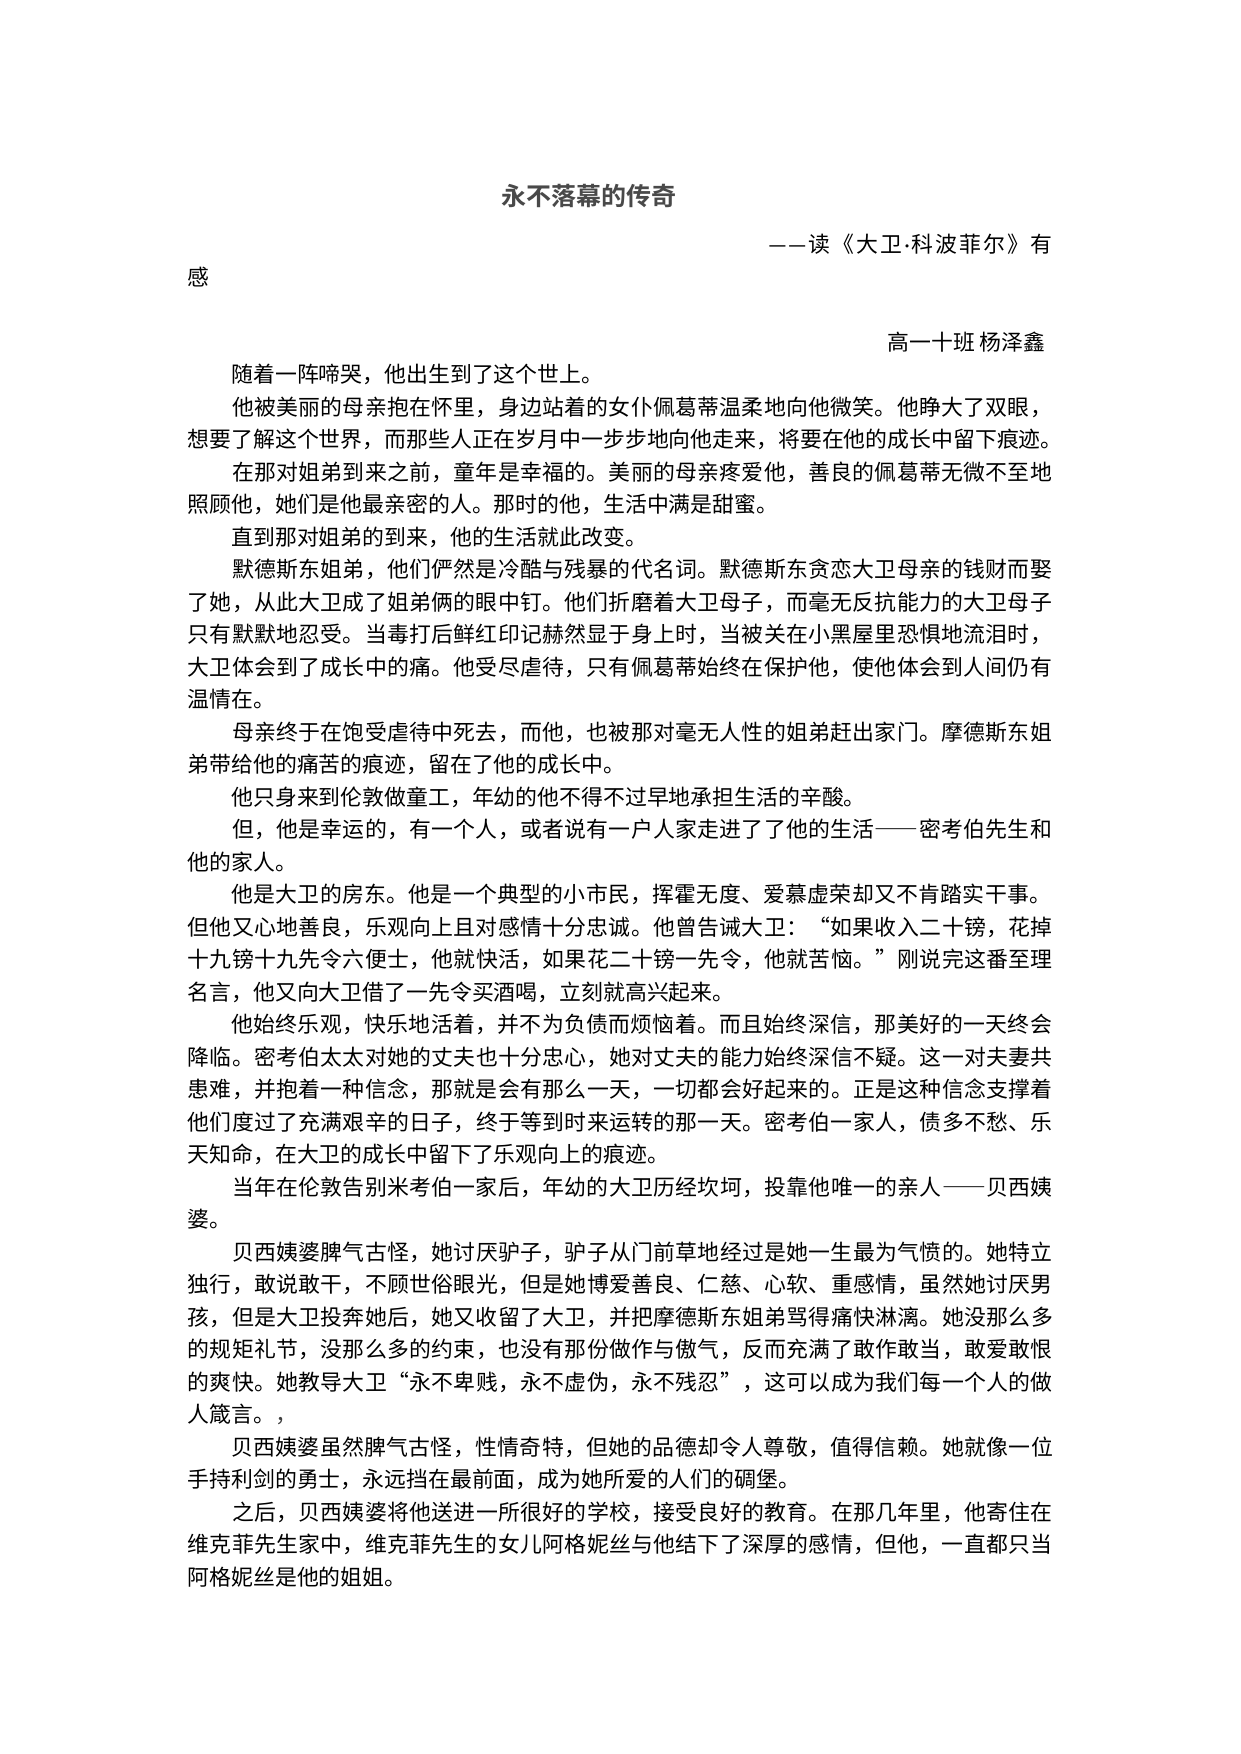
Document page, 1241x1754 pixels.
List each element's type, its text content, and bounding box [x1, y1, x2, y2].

text 他被美丽的母亲抱在怀里，身边站着的女仆佩葛蒂温柔地向他微笑。他睁大了双眼，想要了解这个世界，而那些人正在岁月中一步步地向他走来，将要在他的成长中留下痕迹。 [187, 389, 1053, 454]
text 在那对姐弟到来之前，童年是幸福的。美丽的母亲疼爱他，善良的佩葛蒂无微不至地照顾他，她们是他最亲密的人。那时的他，生活中满是甜蜜。 [187, 454, 1053, 519]
text 贝西姨婆脾气古怪，她讨厌驴子，驴子从门前草地经过是她一生最为气愤的。她特立独行，敢说敢干，不顾世俗眼光，但是她博爱善良、仁慈、心软、重感情，虽然她讨厌男孩，但是大卫投奔她后，她又收留了大卫，并把摩德斯东姐弟骂得痛快淋漓。她没那么多的规矩礼节，没那么多的约束，也没有那份做作与傲气，反而充满了敢作敢当，敢爱敢恨的爽快。她教导大卫“永不卑贱，永不虚伪，永不残忍”，这可以成为我们每一个人的做人箴言。， [187, 1234, 1053, 1429]
text 当年在伦敦告别米考伯一家后，年幼的大卫历经坎坷，投靠他唯一的亲人——贝西姨婆。 [187, 1169, 1053, 1234]
text 他是大卫的房东。他是一个典型的小市民，挥霍无度、爱慕虚荣却又不肯踏实干事。但他又心地善良，乐观向上且对感情十分忠诚。他曾告诫大卫：“如果收入二十镑，花掉十九镑十九先令六便士，他就快活，如果花二十镑一先令，他就苦恼。”刚说完这番至理名言，他又向大卫借了一先令买酒喝，立刻就高兴起来。 [187, 877, 1053, 1007]
text 但，他是幸运的，有一个人，或者说有一户人家走进了了他的生活——密考伯先生和他的家人。 [187, 812, 1053, 877]
text 高一十班 杨泽鑫 [187, 324, 1053, 357]
text 随着一阵啼哭，他出生到了这个世上。 [187, 357, 1053, 389]
text 之后，贝西姨婆将他送进一所很好的学校，接受良好的教育。在那几年里，他寄住在维克菲先生家中，维克菲先生的女儿阿格妮丝与他结下了深厚的感情，但他，一直都只当阿格妮丝是他的姐姐。 [187, 1494, 1053, 1592]
text 他只身来到伦敦做童工，年幼的他不得不过早地承担生活的辛酸。 [187, 779, 1053, 812]
subtitle 永不落幕的传奇 [187, 162, 1053, 227]
text 他始终乐观，快乐地活着，并不为负债而烦恼着。而且始终深信，那美好的一天终会降临。密考伯太太对她的丈夫也十分忠心，她对丈夫的能力始终深信不疑。这一对夫妻共患难，并抱着一种信念，那就是会有那么一天，一切都会好起来的。正是这种信念支撑着他们度过了充满艰辛的日子，终于等到时来运转的那一天。密考伯一家人，债多不愁、乐天知命，在大卫的成长中留下了乐观向上的痕迹。 [187, 1007, 1053, 1169]
text 贝西姨婆虽然脾气古怪，性情奇特，但她的品德却令人尊敬，值得信赖。她就像一位手持利剑的勇士，永远挡在最前面，成为她所爱的人们的碉堡。 [187, 1429, 1053, 1494]
text 直到那对姐弟的到来，他的生活就此改变。 [187, 519, 1053, 552]
text ——读《大卫·科波菲尔》有感 [187, 227, 1053, 292]
text 默德斯东姐弟，他们俨然是冷酷与残暴的代名词。默德斯东贪恋大卫母亲的钱财而娶了她，从此大卫成了姐弟俩的眼中钉。他们折磨着大卫母子，而毫无反抗能力的大卫母子只有默默地忍受。当毒打后鲜红印记赫然显于身上时，当被关在小黑屋里恐惧地流泪时，大卫体会到了成长中的痛。他受尽虐待，只有佩葛蒂始终在保护他，使他体会到人间仍有温情在。 [187, 552, 1053, 714]
text 母亲终于在饱受虐待中死去，而他，也被那对毫无人性的姐弟赶出家门。摩德斯东姐弟带给他的痛苦的痕迹，留在了他的成长中。 [187, 714, 1053, 779]
